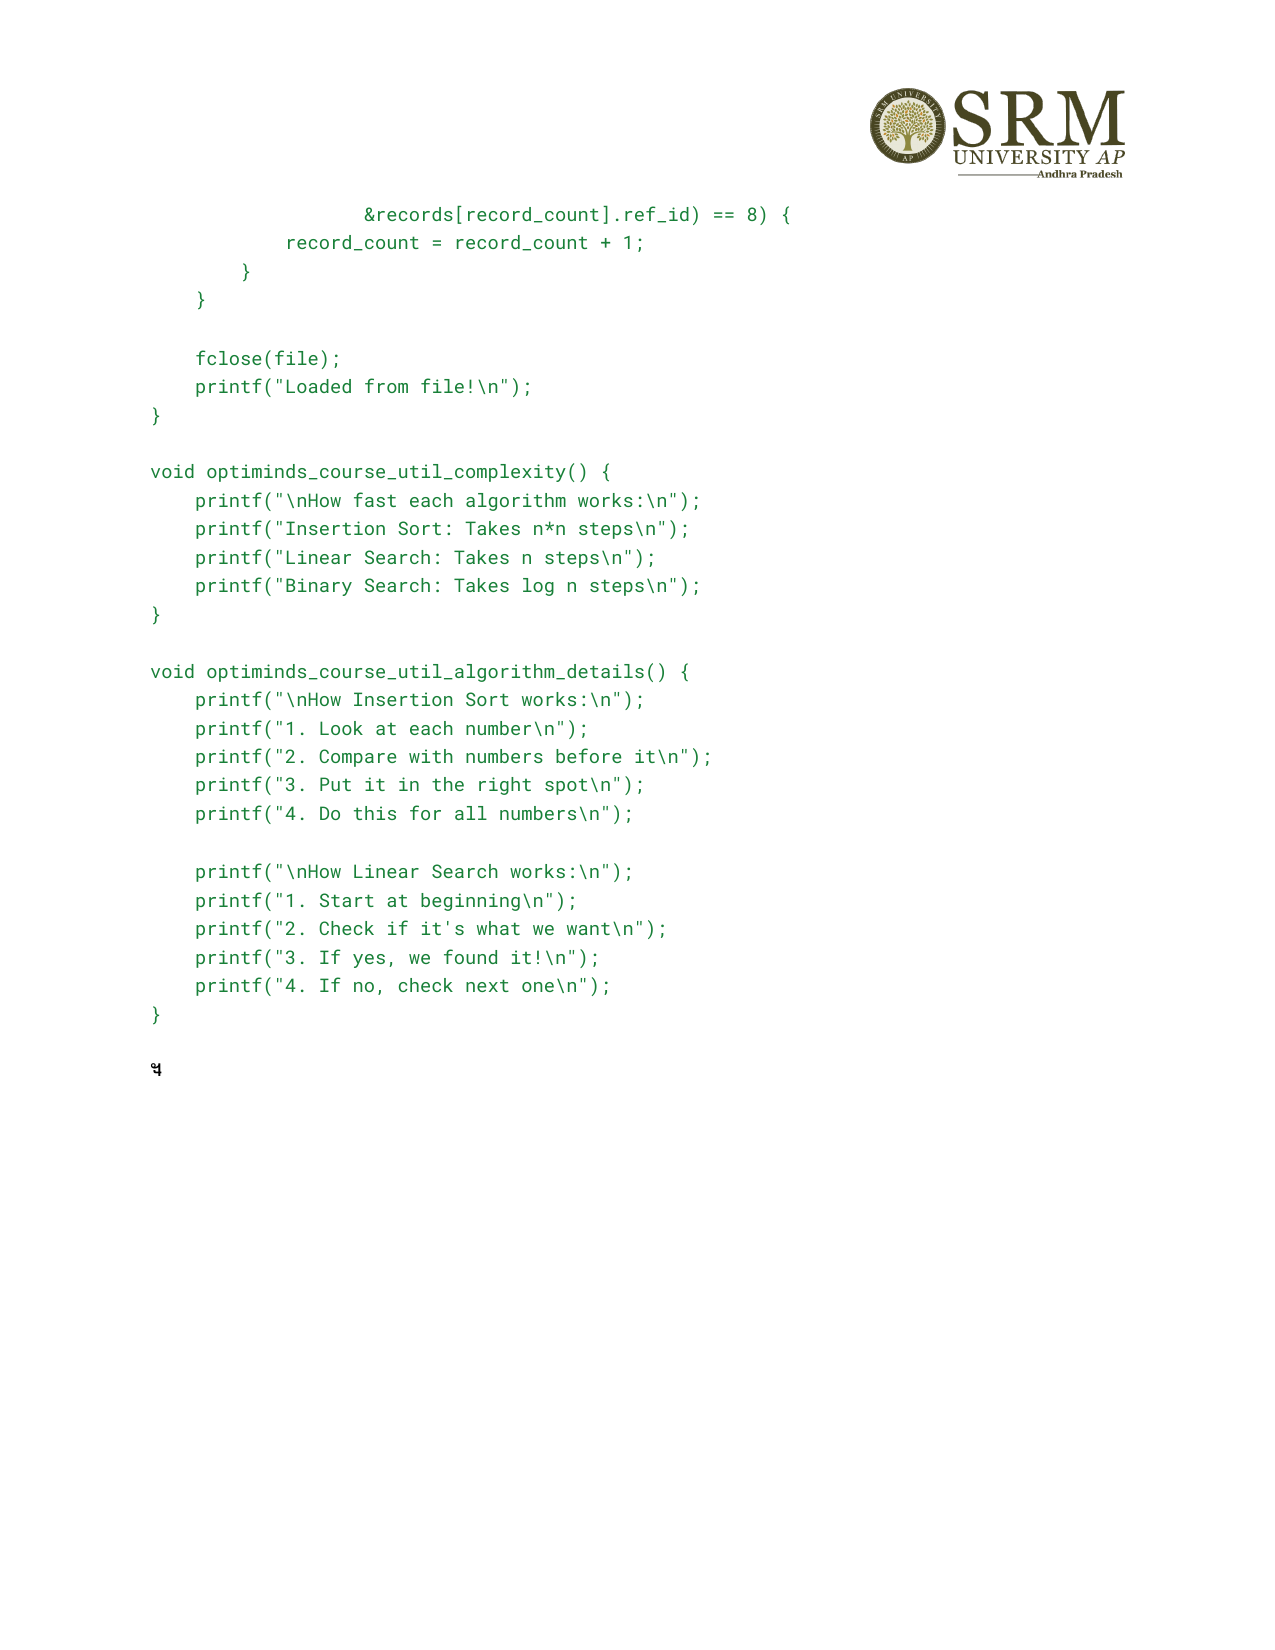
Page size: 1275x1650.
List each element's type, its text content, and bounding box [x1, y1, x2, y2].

text printf("\nHow fast each algorithm works:\n"); [150, 488, 1125, 512]
text printf("2. Compare with numbers before it\n"); [150, 744, 1125, 768]
text } [150, 601, 1125, 626]
text printf("1. Start at beginning\n"); [150, 888, 1125, 912]
picture [868, 75, 1125, 198]
text printf("3. Put it in the right spot\n"); [150, 772, 1125, 797]
text  [150, 1054, 1125, 1081]
text printf("4. Do this for all numbers\n"); [150, 801, 1125, 825]
text printf("\nHow Insertion Sort works:\n"); [150, 687, 1125, 712]
text &records[record_count].ref_id) == 8) { [150, 202, 1125, 226]
text printf("\nHow Linear Search works:\n"); [150, 859, 1125, 884]
text fclose(file); [150, 346, 1125, 370]
text void optiminds_course_util_complexity() { [150, 459, 1125, 484]
text printf("4. If no, check next one\n"); [150, 973, 1125, 998]
text printf("Binary Search: Takes log n steps\n"); [150, 573, 1125, 598]
text printf("2. Check if it's what we want\n"); [150, 916, 1125, 941]
text } [150, 402, 1125, 427]
text void optiminds_course_util_algorithm_details() { [150, 658, 1125, 683]
text } [150, 287, 1125, 312]
text } [150, 1001, 1125, 1026]
text } [150, 258, 1125, 283]
text printf("Linear Search: Takes n steps\n"); [150, 544, 1125, 569]
text record_count = record_count + 1; [150, 230, 1125, 255]
text printf("1. Look at each number\n"); [150, 715, 1125, 740]
text printf("3. If yes, we found it!\n"); [150, 944, 1125, 969]
text printf("Loaded from file!\n"); [150, 374, 1125, 399]
text printf("Insertion Sort: Takes n*n steps\n"); [150, 516, 1125, 541]
